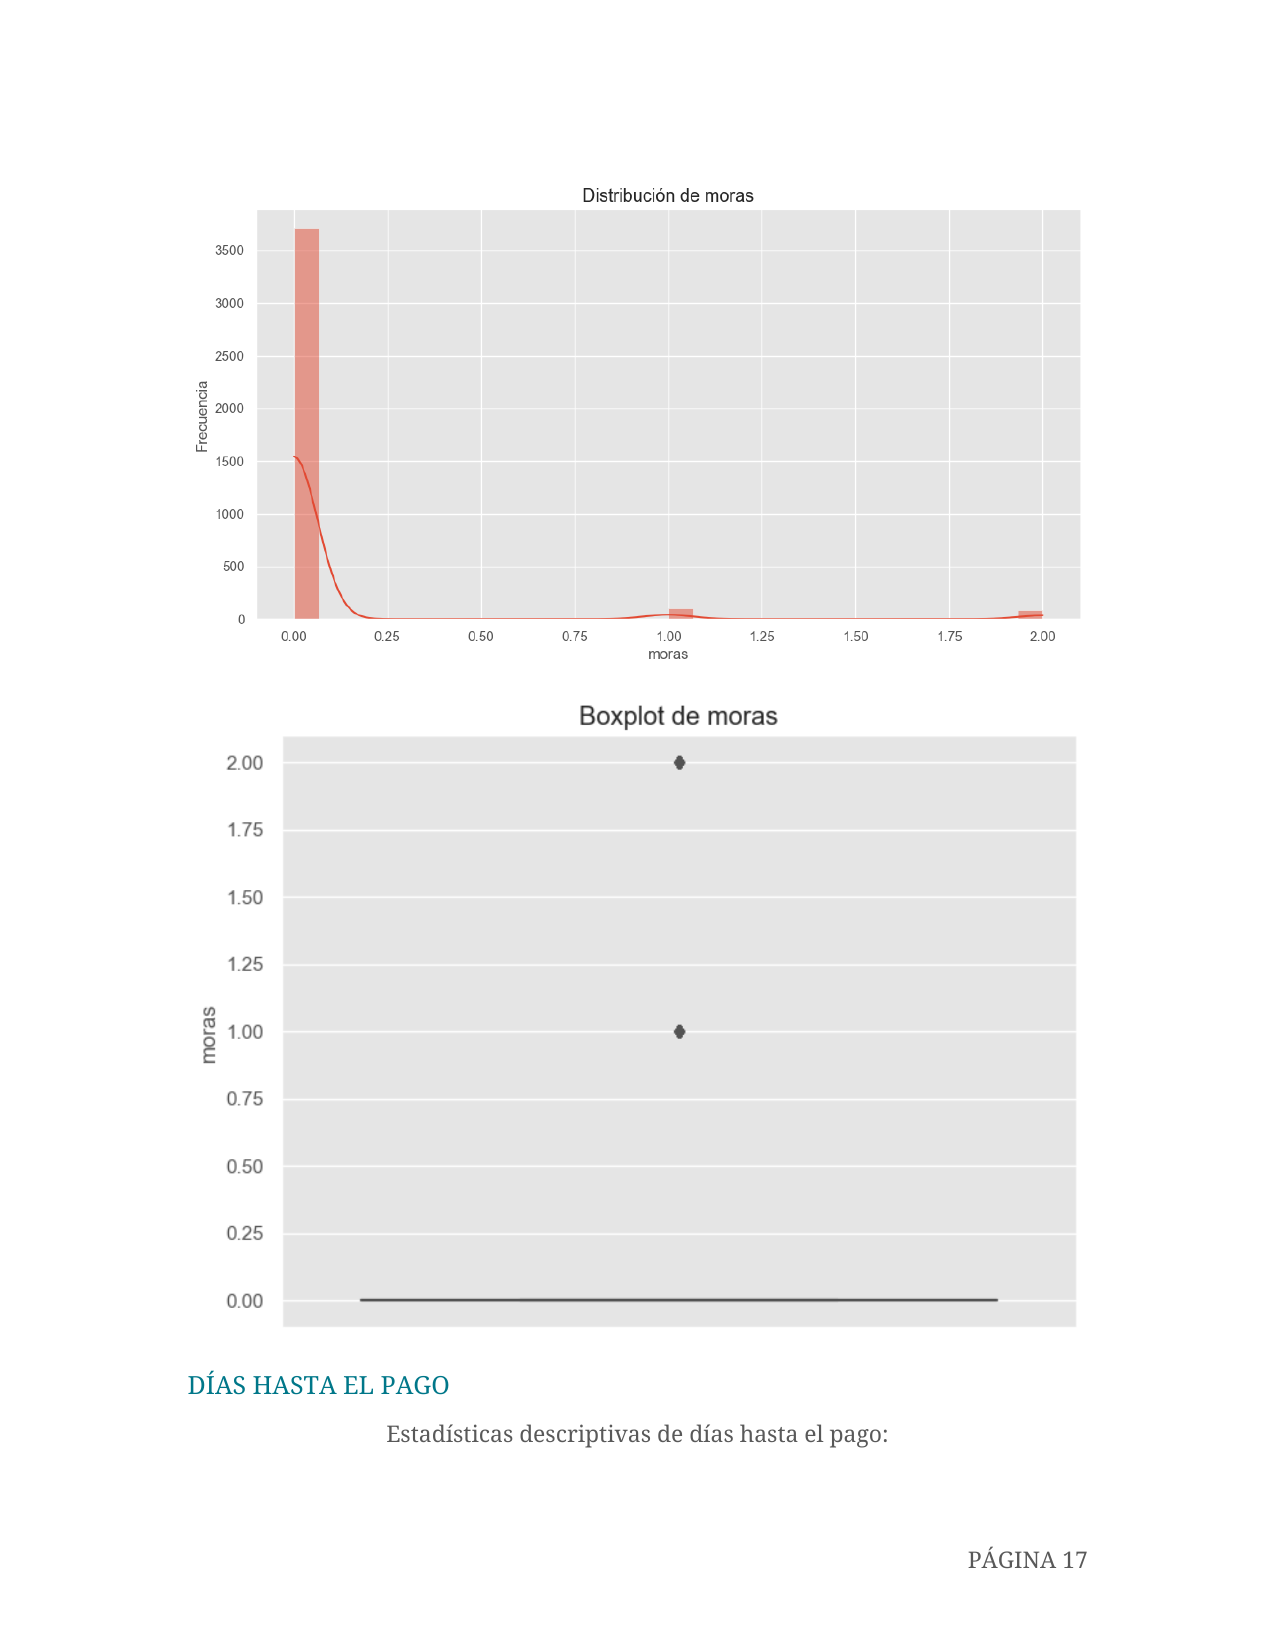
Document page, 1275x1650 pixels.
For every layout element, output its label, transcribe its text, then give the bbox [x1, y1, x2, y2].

subtitle Días hasta el pago [187, 1368, 1087, 1402]
text Estadísticas descriptivas de días hasta el pago: [187, 1418, 1087, 1449]
picture [187, 180, 1088, 670]
picture [187, 693, 1088, 1340]
